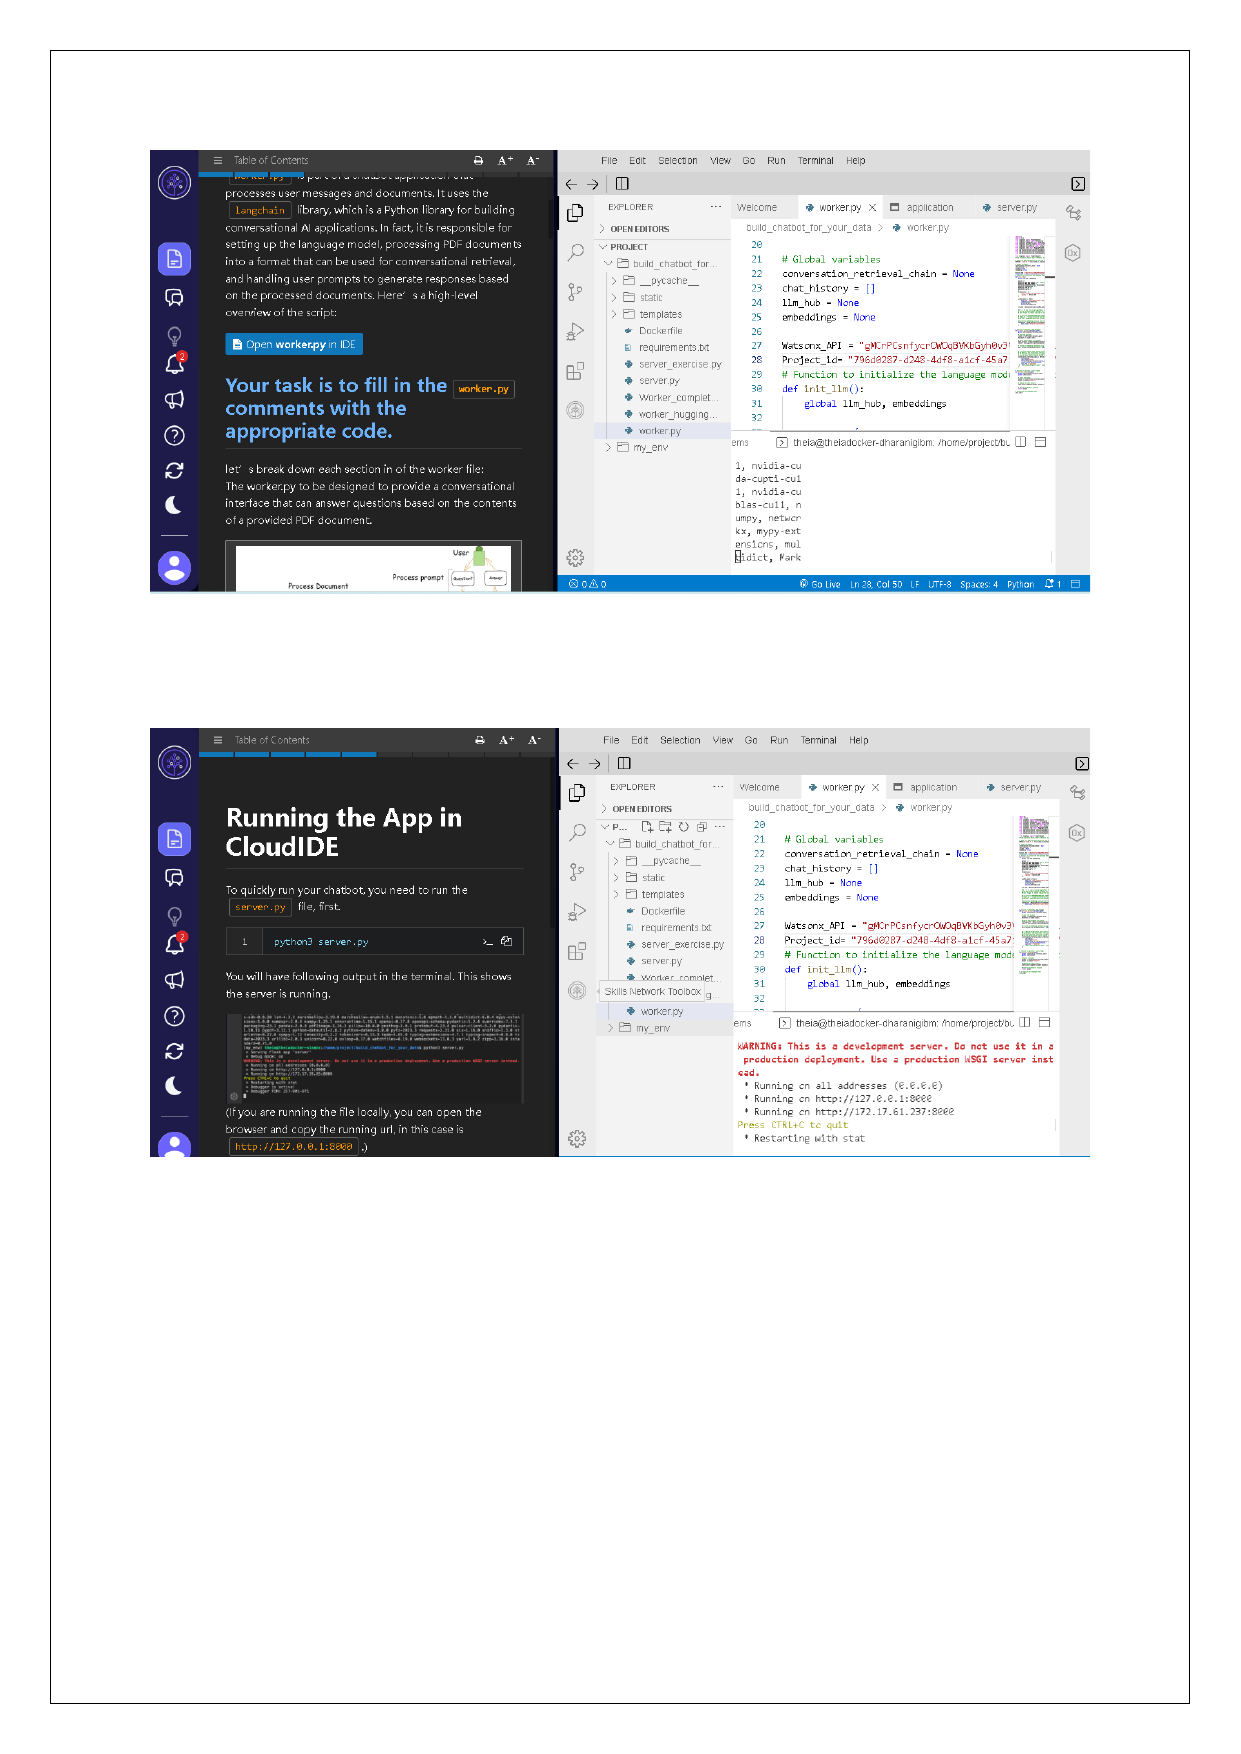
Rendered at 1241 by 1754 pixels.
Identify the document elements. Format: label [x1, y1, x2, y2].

picture [150, 150, 1091, 594]
picture [150, 728, 1091, 1157]
